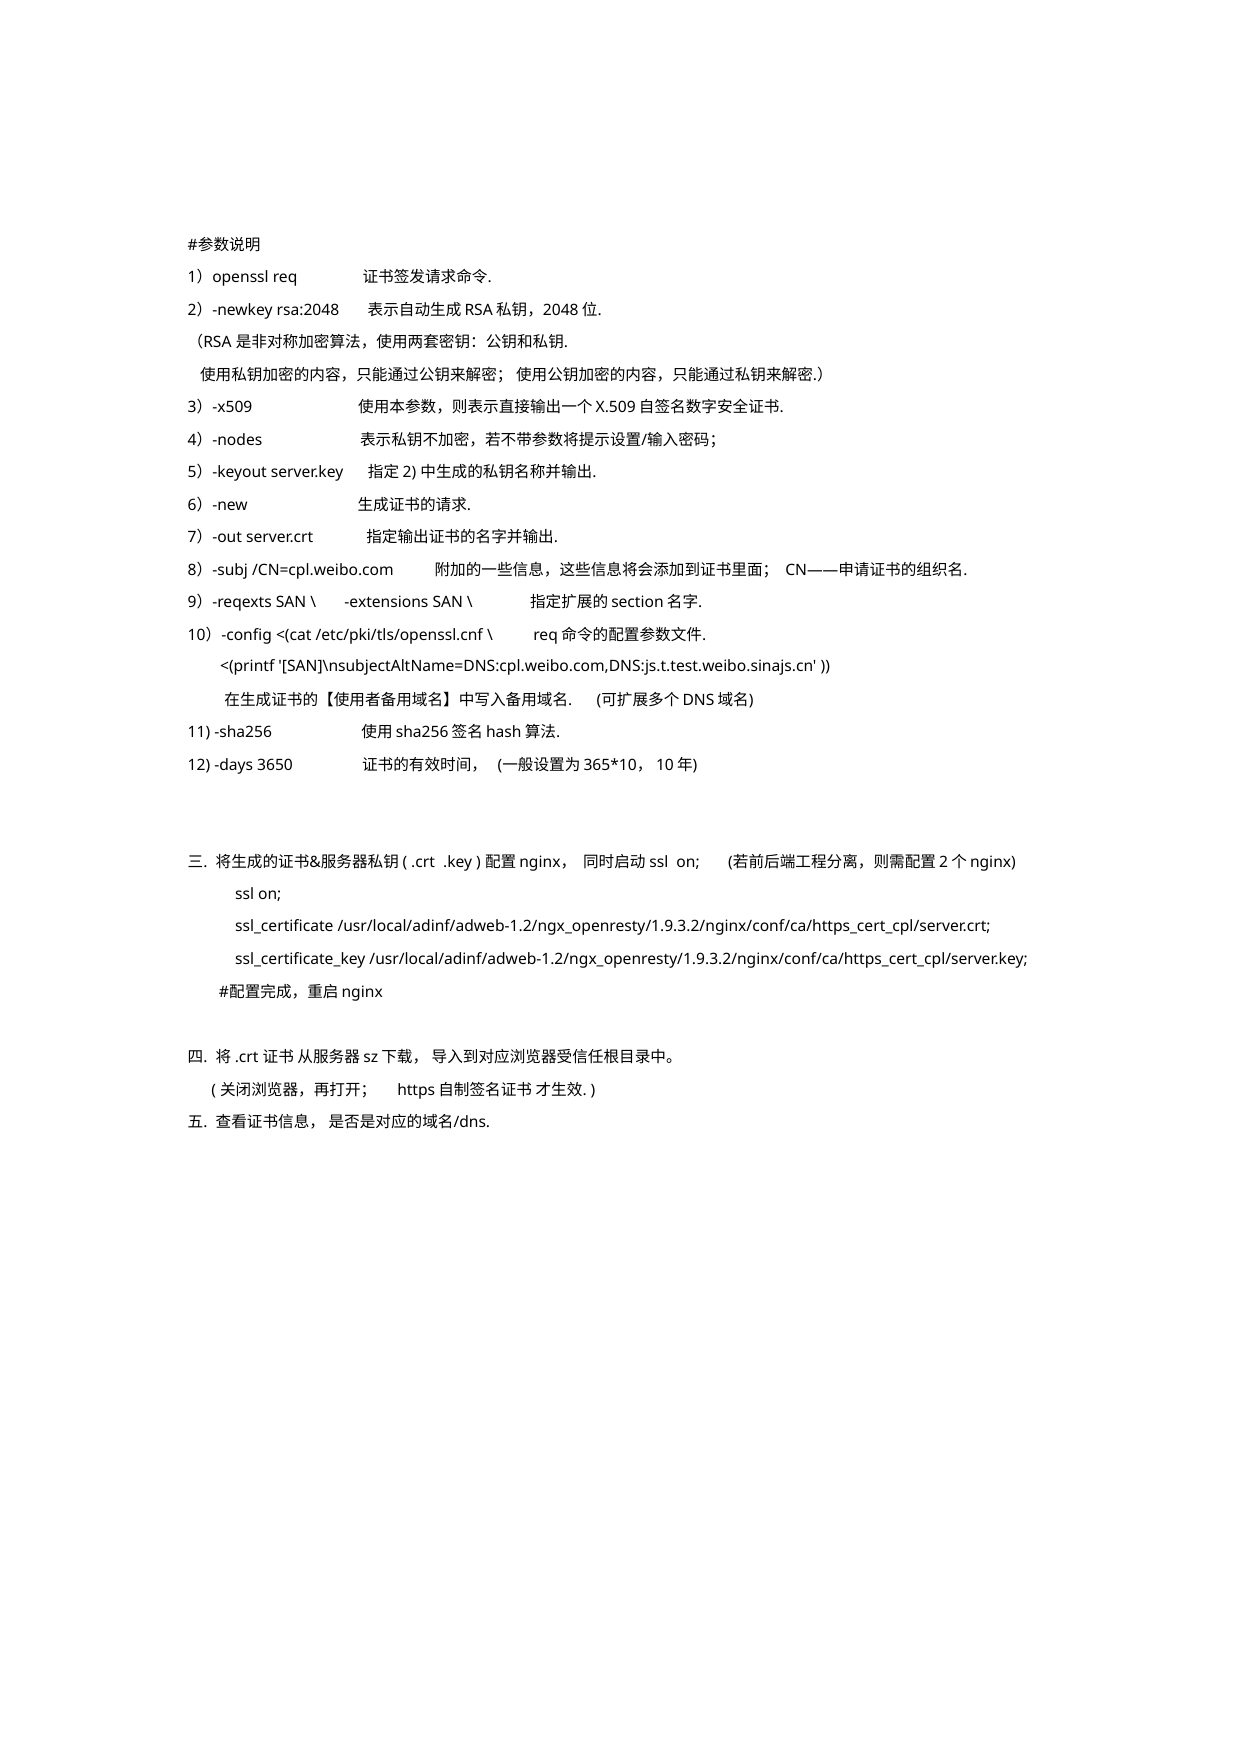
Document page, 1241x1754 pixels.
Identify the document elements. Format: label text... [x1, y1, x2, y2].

text ( 关闭浏览器，再打开； https自制签名证书 才生效. ) [187, 1072, 1053, 1104]
text 10）-config <(cat /etc/pki/tls/openssl.cnf \ req命令的配置参数文件. [187, 617, 1053, 649]
text 在生成证书的【使用者备用域名】中写入备用域名. (可扩展多个DNS域名) [187, 682, 1053, 714]
text （RSA 是非对称加密算法，使用两套密钥：公钥和私钥. [187, 324, 1053, 357]
text 四. 将 .crt 证书 从服务器 sz下载， 导入到对应浏览器受信任根目录中。 [187, 1039, 1053, 1072]
text 11) -sha256 使用sha256签名hash算法. [187, 714, 1053, 747]
text 6）-new 生成证书的请求. [187, 487, 1053, 519]
text 4）-nodes 表示私钥不加密，若不带参数将提示设置/输入密码； [187, 422, 1053, 454]
text ssl_certificate_key /usr/local/adinf/adweb-1.2/ngx_openresty/1.9.3.2/nginx/conf/ca/https_cert_cpl/server.key; [187, 942, 1053, 974]
text 8）-subj /CN=cpl.weibo.com 附加的一些信息，这些信息将会添加到证书里面； CN——申请证书的组织名. [187, 552, 1053, 584]
text 9）-reqexts SAN \ -extensions SAN \ 指定扩展的section名字. [187, 584, 1053, 617]
text #配置完成，重启nginx [187, 974, 1053, 1007]
text <(printf '[SAN]\nsubjectAltName=DNS:cpl.weibo.com,DNS:js.t.test.weibo.sinajs.cn' )) [187, 649, 1053, 682]
text 7）-out server.crt 指定输出证书的名字并输出. [187, 519, 1053, 552]
text 5）-keyout server.key 指定 2) 中生成的私钥名称并输出. [187, 454, 1053, 487]
text ssl on; [187, 877, 1053, 909]
text 1）openssl req 证书签发请求命令. [187, 259, 1053, 292]
text 12) -days 3650 证书的有效时间， (一般设置为365*10， 10年) [187, 747, 1053, 779]
text 3）-x509 使用本参数，则表示直接输出一个X.509自签名数字安全证书. [187, 389, 1053, 422]
text 2）-newkey rsa:2048 表示自动生成RSA私钥，2048位. [187, 292, 1053, 324]
text 使用私钥加密的内容，只能通过公钥来解密； 使用公钥加密的内容，只能通过私钥来解密.） [187, 357, 1053, 389]
text 五. 查看证书信息， 是否是对应的域名/dns. [187, 1104, 1053, 1137]
text 三. 将生成的证书&服务器私钥 ( .crt .key ) 配置nginx， 同时启动 ssl on; (若前后端工程分离，则需配置2个nginx) [187, 844, 1053, 877]
text #参数说明 [187, 227, 1053, 259]
text ssl_certificate /usr/local/adinf/adweb-1.2/ngx_openresty/1.9.3.2/nginx/conf/ca/https_cert_cpl/server.crt; [187, 909, 1053, 942]
